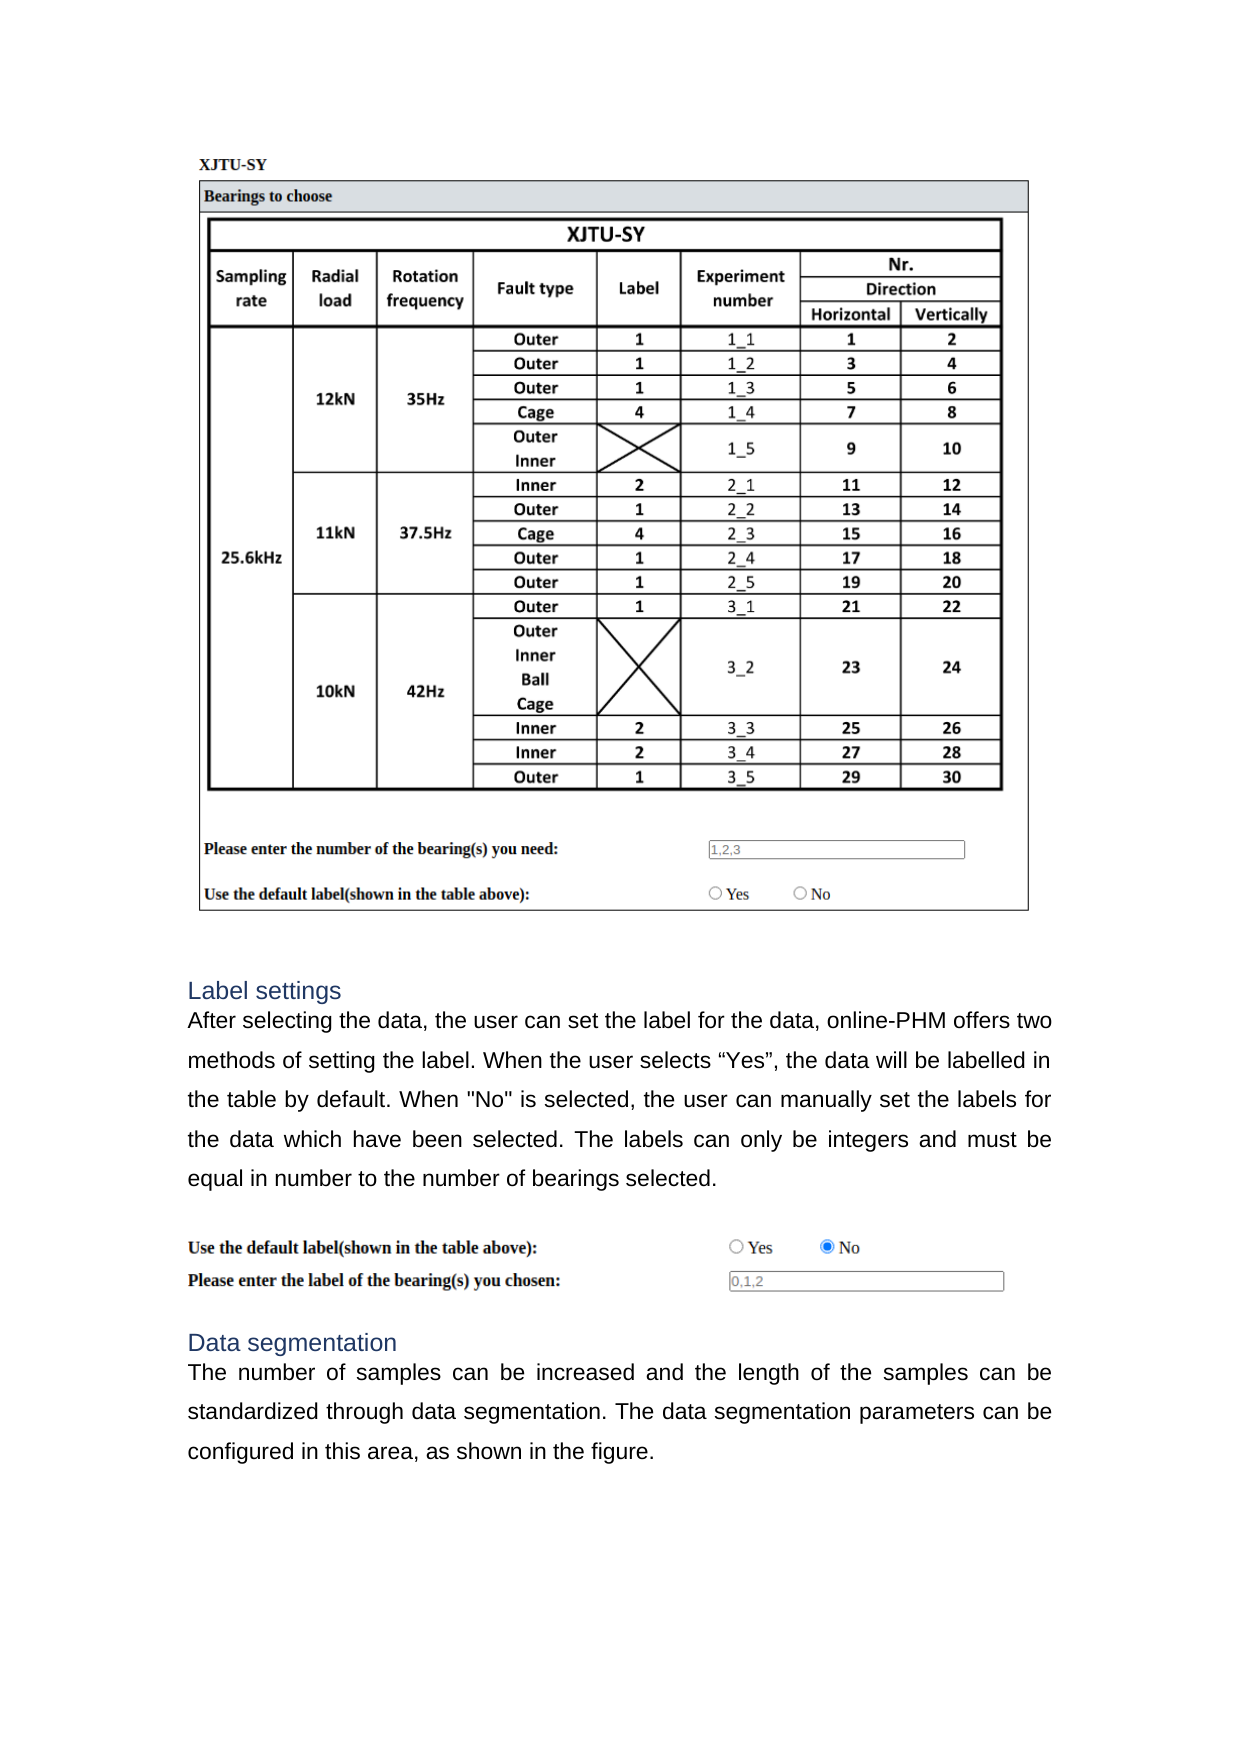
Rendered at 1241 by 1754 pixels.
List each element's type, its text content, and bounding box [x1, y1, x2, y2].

subtitle Label settings [187, 976, 1053, 1005]
picture [187, 1221, 1052, 1309]
picture [187, 150, 1053, 944]
text The number of samples can be increased and the length of the samples can be standardized through data segmentation. The data segmentation parameters can be configured in this area, as shown in the figure. [187, 1359, 1053, 1464]
text After selecting the data, the user can set the label for the data, online-PHM offers two methods of setting the label. When the user selects “Yes”, the data will be labelled in the table by default. When "No" is selected, the user can manually set the labels for the data which have been selected. The labels can only be integers and must be equal in number to the number of bearings selected. [187, 1007, 1053, 1191]
subtitle Data segmentation [187, 1328, 1053, 1357]
